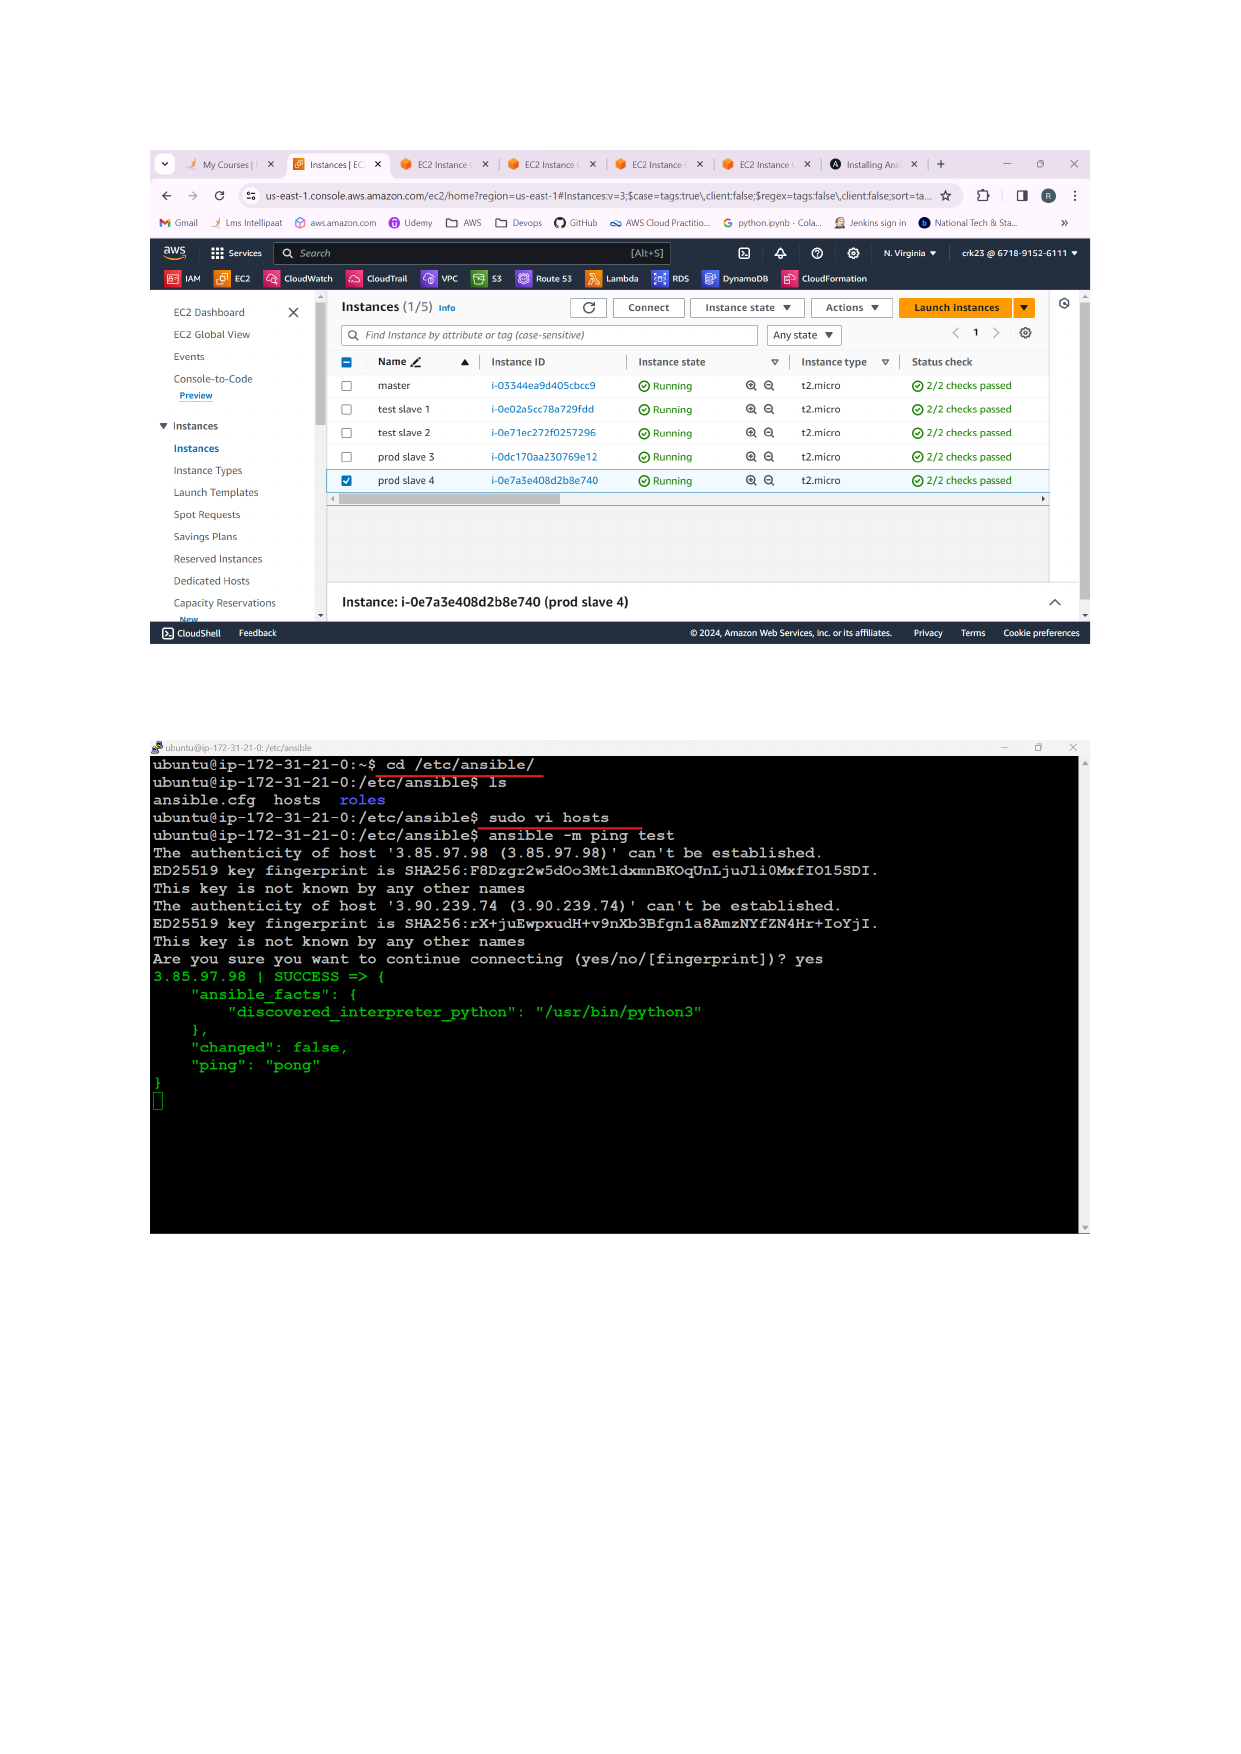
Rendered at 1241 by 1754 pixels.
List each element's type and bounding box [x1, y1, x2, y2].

picture [150, 740, 1091, 1234]
picture [150, 150, 1091, 644]
